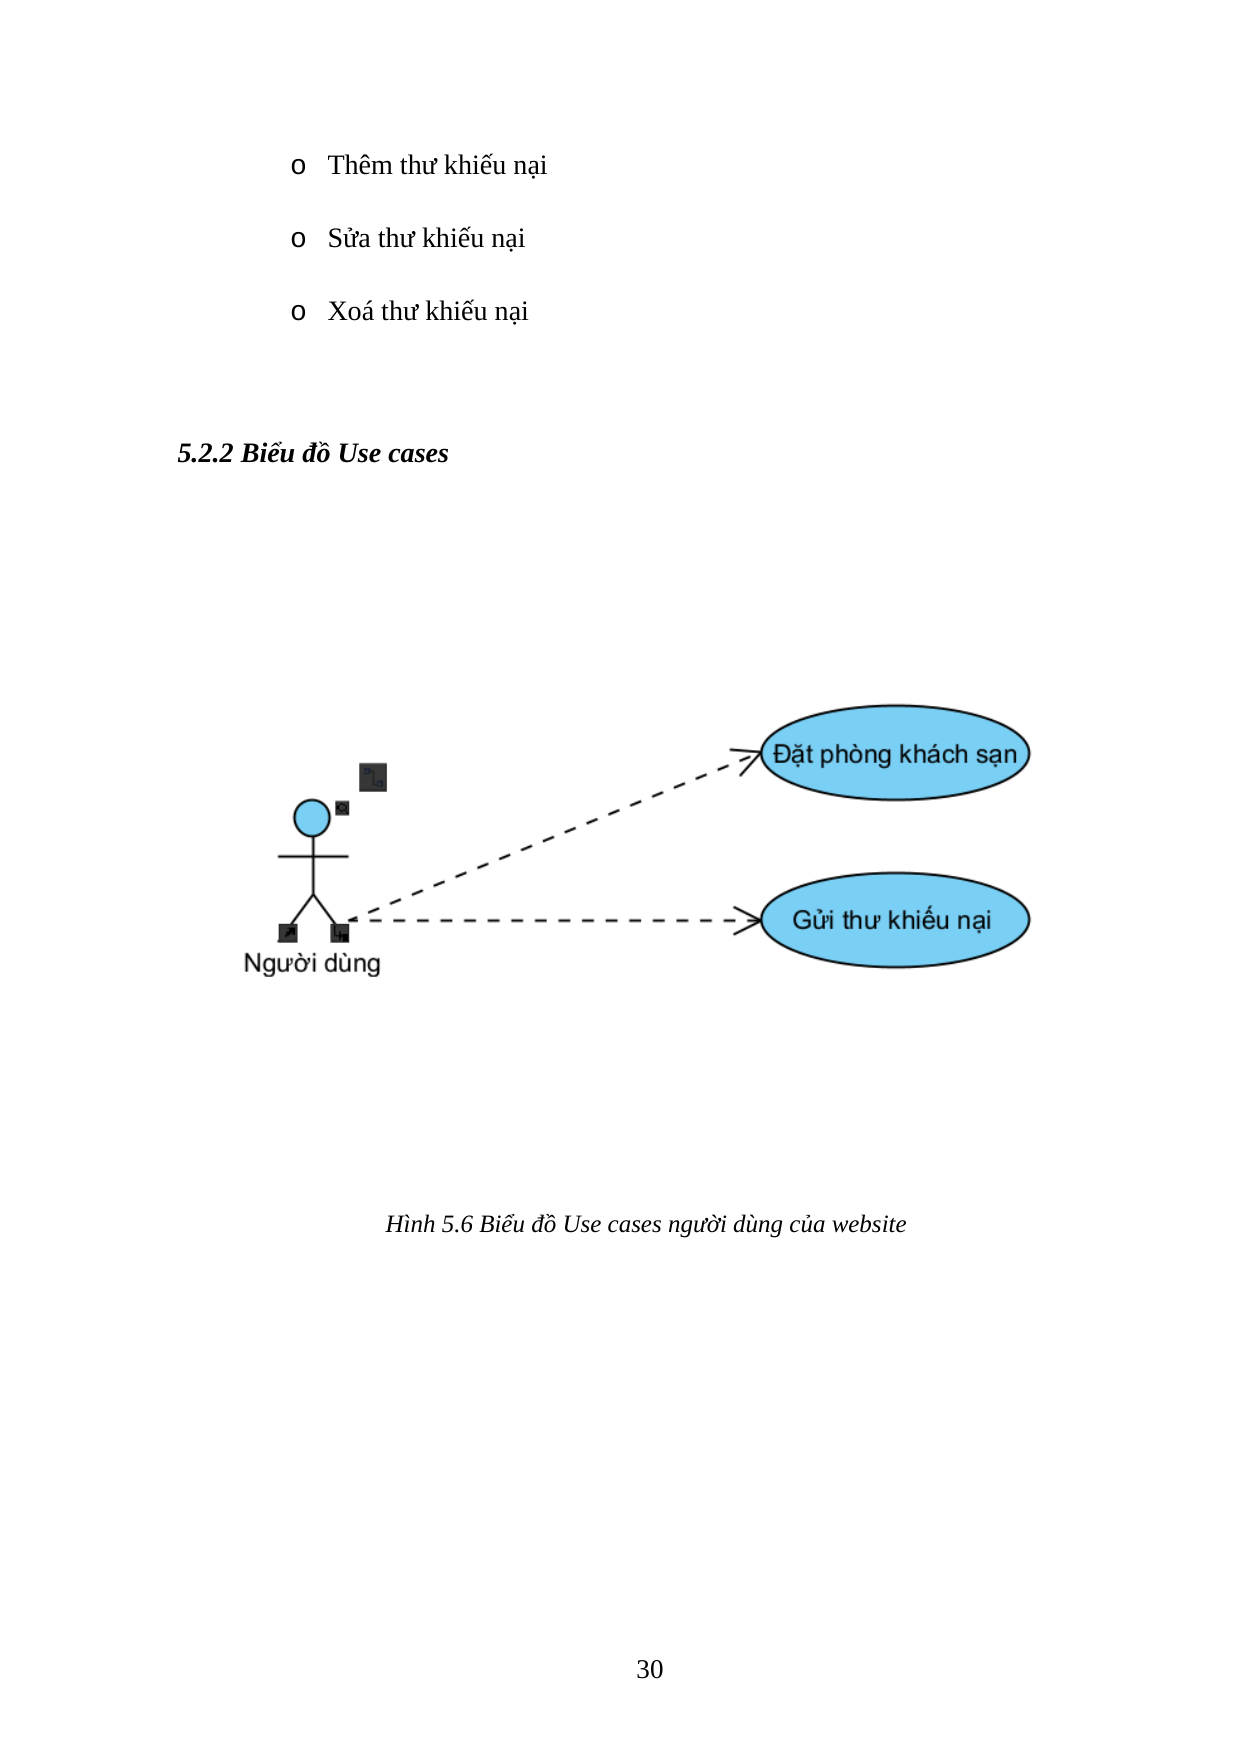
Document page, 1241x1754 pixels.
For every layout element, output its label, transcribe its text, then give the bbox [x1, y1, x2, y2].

list Xoá thư khiếu nại [290, 294, 1122, 328]
subtitle Biểu đồ Use cases [177, 436, 1122, 468]
picture [192, 501, 1103, 1192]
list Sửa thư khiếu nại [290, 221, 1122, 256]
list Thêm thư khiếu nại [290, 148, 1122, 182]
